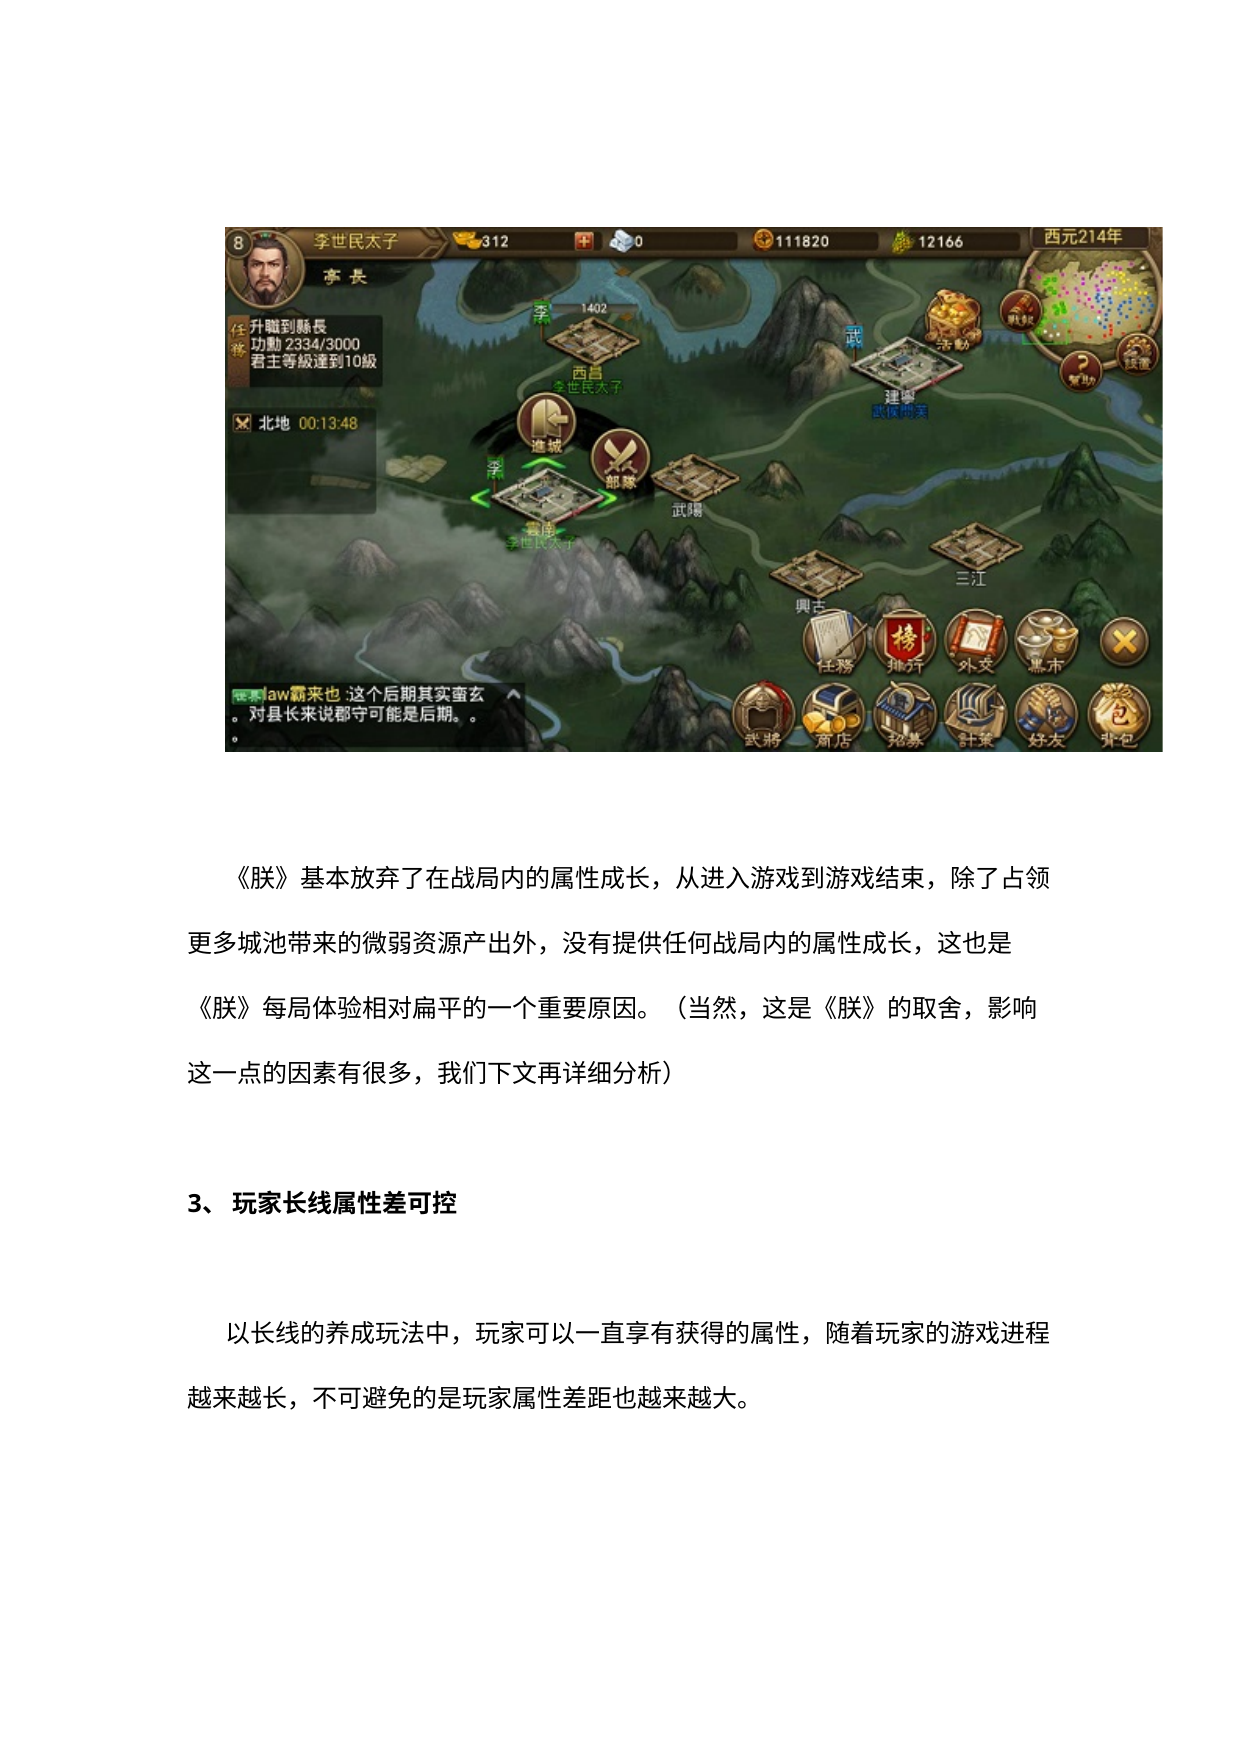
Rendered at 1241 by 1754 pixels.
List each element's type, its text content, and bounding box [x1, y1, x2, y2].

picture [225, 227, 1163, 752]
text 3、 玩家长线属性差可控 [187, 1169, 1053, 1234]
text 《朕》基本放弃了在战局内的属性成长，从进入游戏到游戏结束，除了占领更多城池带来的微弱资源产出外，没有提供任何战局内的属性成长，这也是《朕》每局体验相对扁平的一个重要原因。（当然，这是《朕》的取舍，影响这一点的因素有很多，我们下文再详细分析） [187, 844, 1053, 1104]
text 以长线的养成玩法中，玩家可以一直享有获得的属性，随着玩家的游戏进程越来越长，不可避免的是玩家属性差距也越来越大。 [187, 1299, 1053, 1429]
